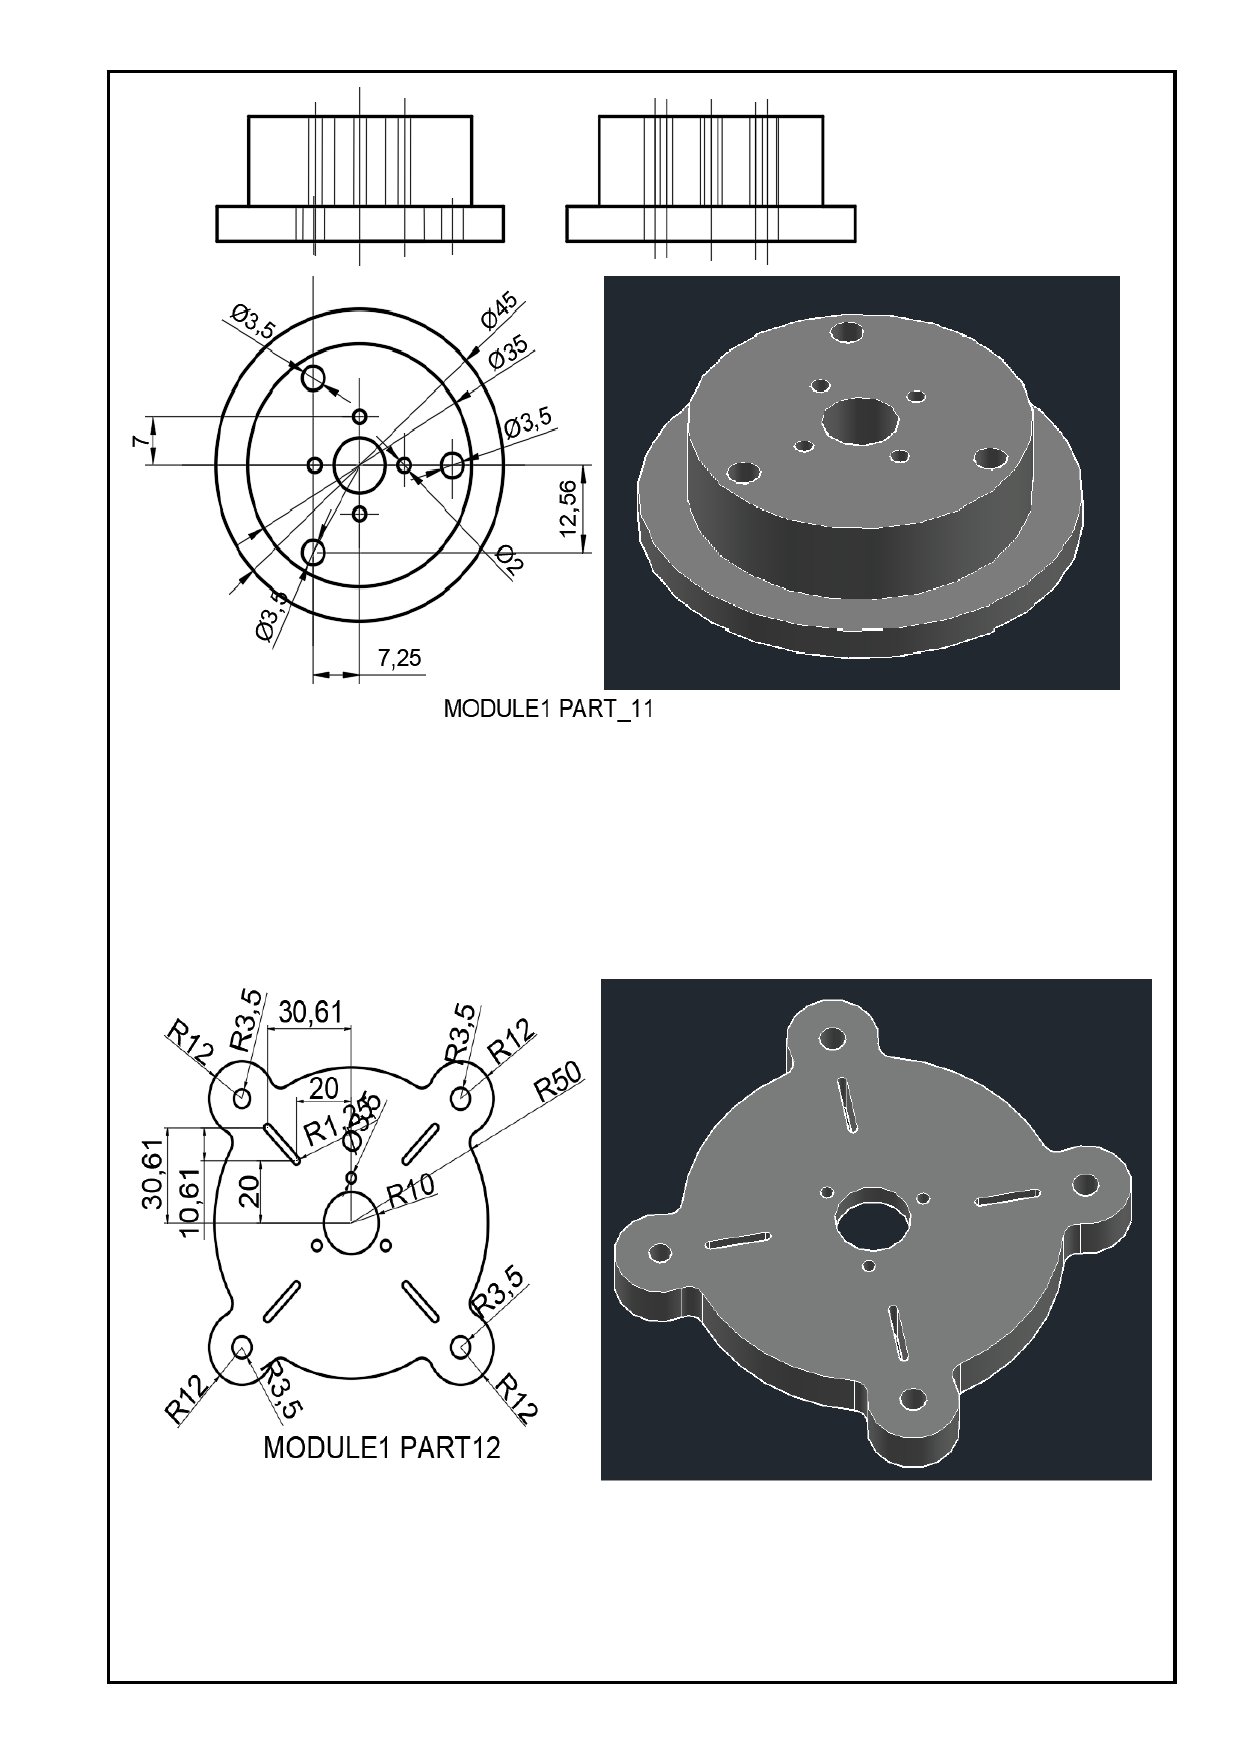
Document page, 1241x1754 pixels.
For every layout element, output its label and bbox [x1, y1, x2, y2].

picture [118, 75, 1165, 748]
picture [118, 813, 1165, 1486]
